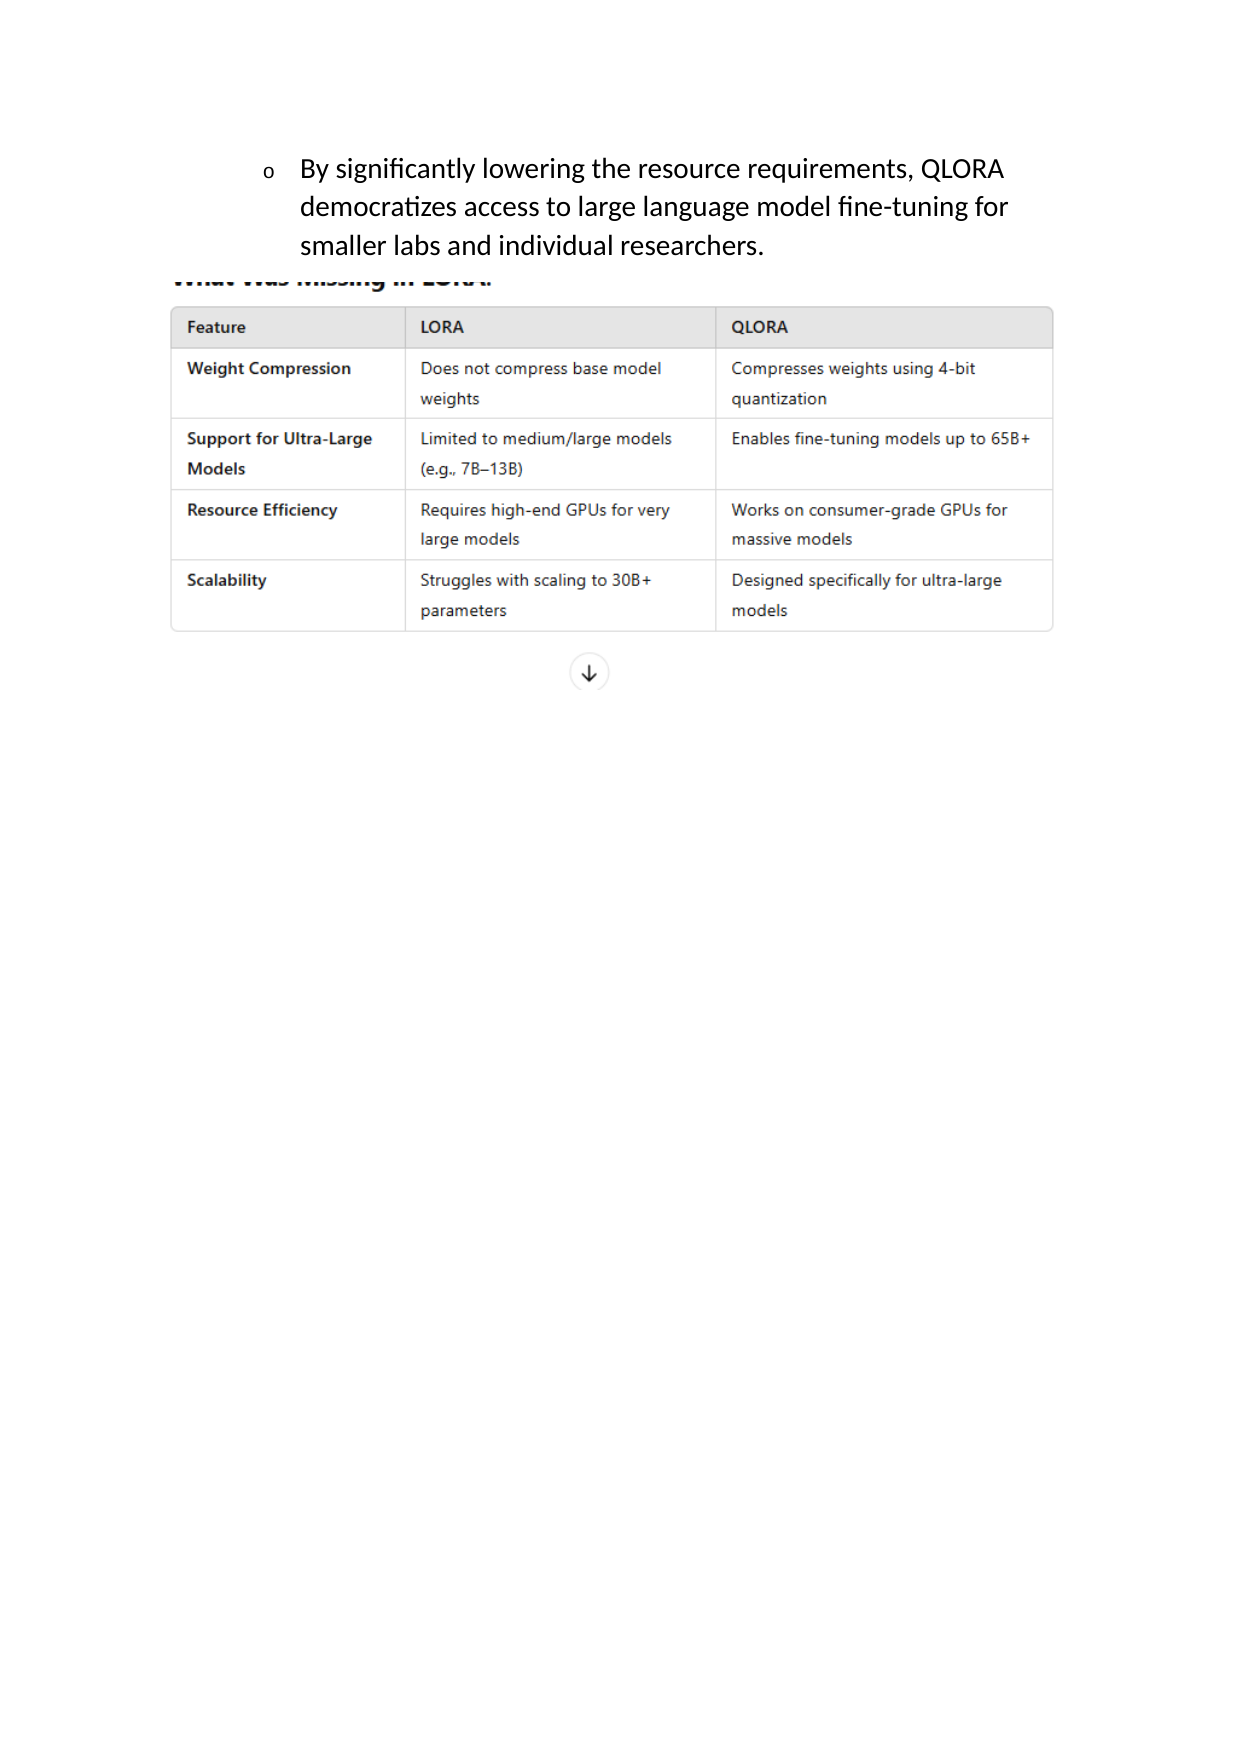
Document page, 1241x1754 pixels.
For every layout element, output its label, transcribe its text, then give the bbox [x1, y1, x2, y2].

list By significantly lowering the resource requirements, QLORA democratizes access to large language model fine-tuning for smaller labs and individual researchers. [262, 150, 1090, 262]
picture [150, 282, 1091, 690]
